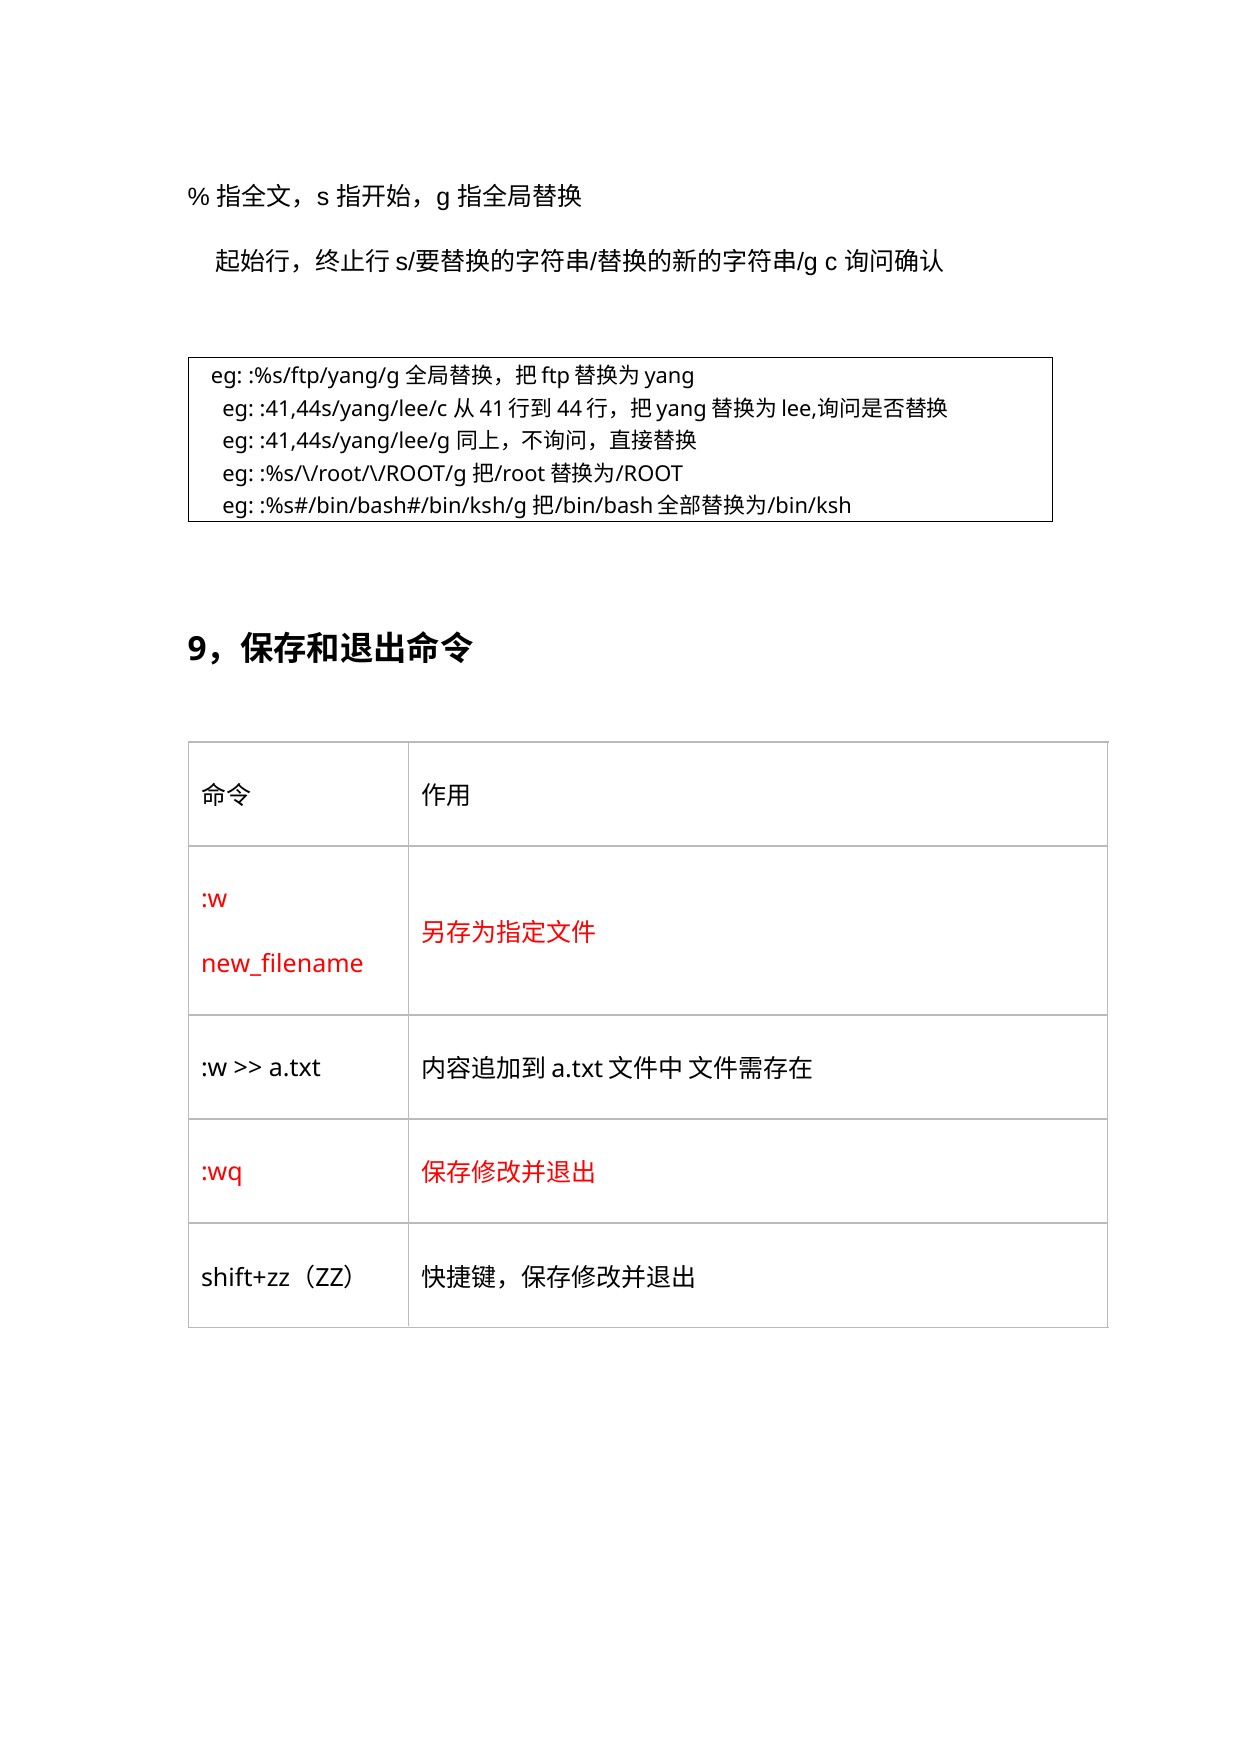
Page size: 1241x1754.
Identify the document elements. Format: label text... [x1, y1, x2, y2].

table_cell 快捷键，保存修改并退出 [409, 1224, 1107, 1326]
table_header 作用 [409, 743, 1107, 845]
table_header eg: :%s/ftp/yang/g 全局替换，把ftp替换为yang eg: :41,44s/yang/lee/c 从41行到44行，把yang替换为lee,询问是否替换 eg: :41,44s/yang/lee/g 同上，不询问，直接替换 eg: :%s/\/root/\/ROOT/g 把/root替换为/ROOT eg: :%s#/bin/bash#/bin/ksh/g 把/bin/bash全部替换为/bin/ksh [189, 358, 1052, 521]
table_cell shift+zz（ZZ） [189, 1224, 408, 1326]
table_cell :w >> a.txt [189, 1016, 408, 1118]
table_header 命令 [189, 743, 408, 845]
table_cell 另存为指定文件 [409, 847, 1107, 1014]
subtitle 9，保存和退出命令 [187, 614, 1053, 679]
table_cell :w new_filename [189, 847, 408, 1014]
table_cell 内容追加到a.txt文件中 文件需存在 [409, 1016, 1107, 1118]
table_cell :wq [189, 1120, 408, 1222]
text % 指全文，s 指开始，g 指全局替换 [187, 162, 1053, 227]
text 起始行，终止行s/要替换的字符串/替换的新的字符串/g c 询问确认 [187, 227, 1053, 292]
table_cell 保存修改并退出 [409, 1120, 1107, 1222]
